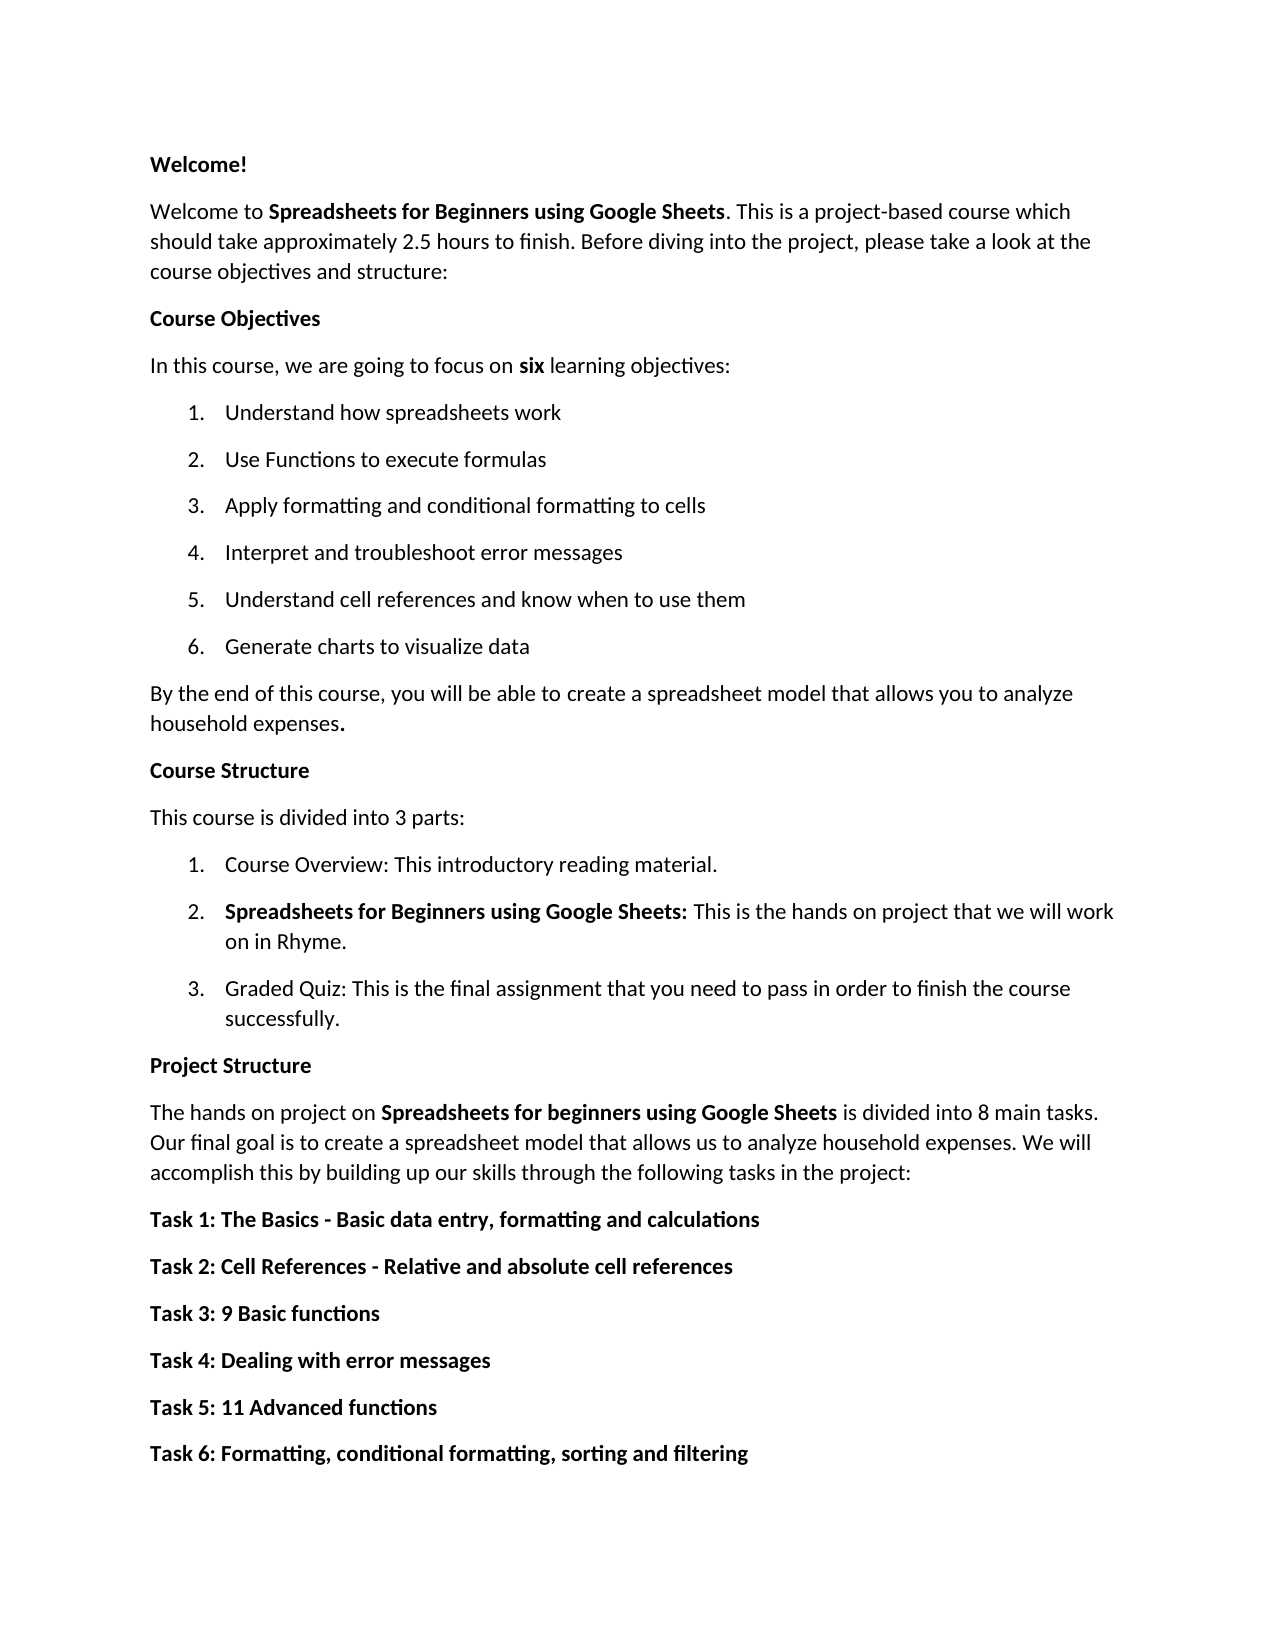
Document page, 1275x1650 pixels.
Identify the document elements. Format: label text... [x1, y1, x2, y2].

list Graded Quiz: This is the final assignment that you need to pass in order to finish the course successfully. [187, 974, 1125, 1032]
text Task 2: Cell References - Relative and absolute cell references [150, 1252, 1125, 1280]
list Understand cell references and know when to use them [187, 585, 1125, 613]
text By the end of this course, you will be able to create a spreadsheet model that allows you to analyze household expenses. [150, 679, 1125, 737]
text Welcome! [150, 150, 1125, 178]
text Course Structure [150, 756, 1125, 784]
list Understand how spreadsheets work [187, 398, 1125, 426]
text The hands on project on Spreadsheets for beginners using Google Sheets is divided into 8 main tasks. Our final goal is to create a spreadsheet model that allows us to analyze household expenses. We will accomplish this by building up our skills through the following tasks in the project: [150, 1098, 1125, 1186]
text Course Objectives [150, 304, 1125, 332]
list Course Overview: This introductory reading material. [187, 850, 1125, 878]
text Project Structure [150, 1051, 1125, 1079]
list Generate charts to visualize data [187, 632, 1125, 660]
text This course is divided into 3 parts: [150, 803, 1125, 831]
list Apply formatting and conditional formatting to cells [187, 492, 1125, 520]
text Task 1: The Basics - Basic data entry, formatting and calculations [150, 1205, 1125, 1233]
text Welcome to Spreadsheets for Beginners using Google Sheets. This is a project-based course which should take approximately 2.5 hours to finish. Before diving into the project, please take a look at the course objectives and structure: [150, 197, 1125, 285]
text Task 3: 9 Basic functions [150, 1299, 1125, 1327]
list Use Functions to execute formulas [187, 445, 1125, 473]
text Task 5: 11 Advanced functions [150, 1393, 1125, 1421]
text In this course, we are going to focus on six learning objectives: [150, 351, 1125, 379]
text Task 6: Formatting, conditional formatting, sorting and filtering [150, 1439, 1125, 1468]
list Spreadsheets for Beginners using Google Sheets: This is the hands on project that we will work on in Rhyme. [187, 897, 1125, 955]
list Interpret and troubleshoot error messages [187, 538, 1125, 567]
text Task 4: Dealing with error messages [150, 1346, 1125, 1374]
